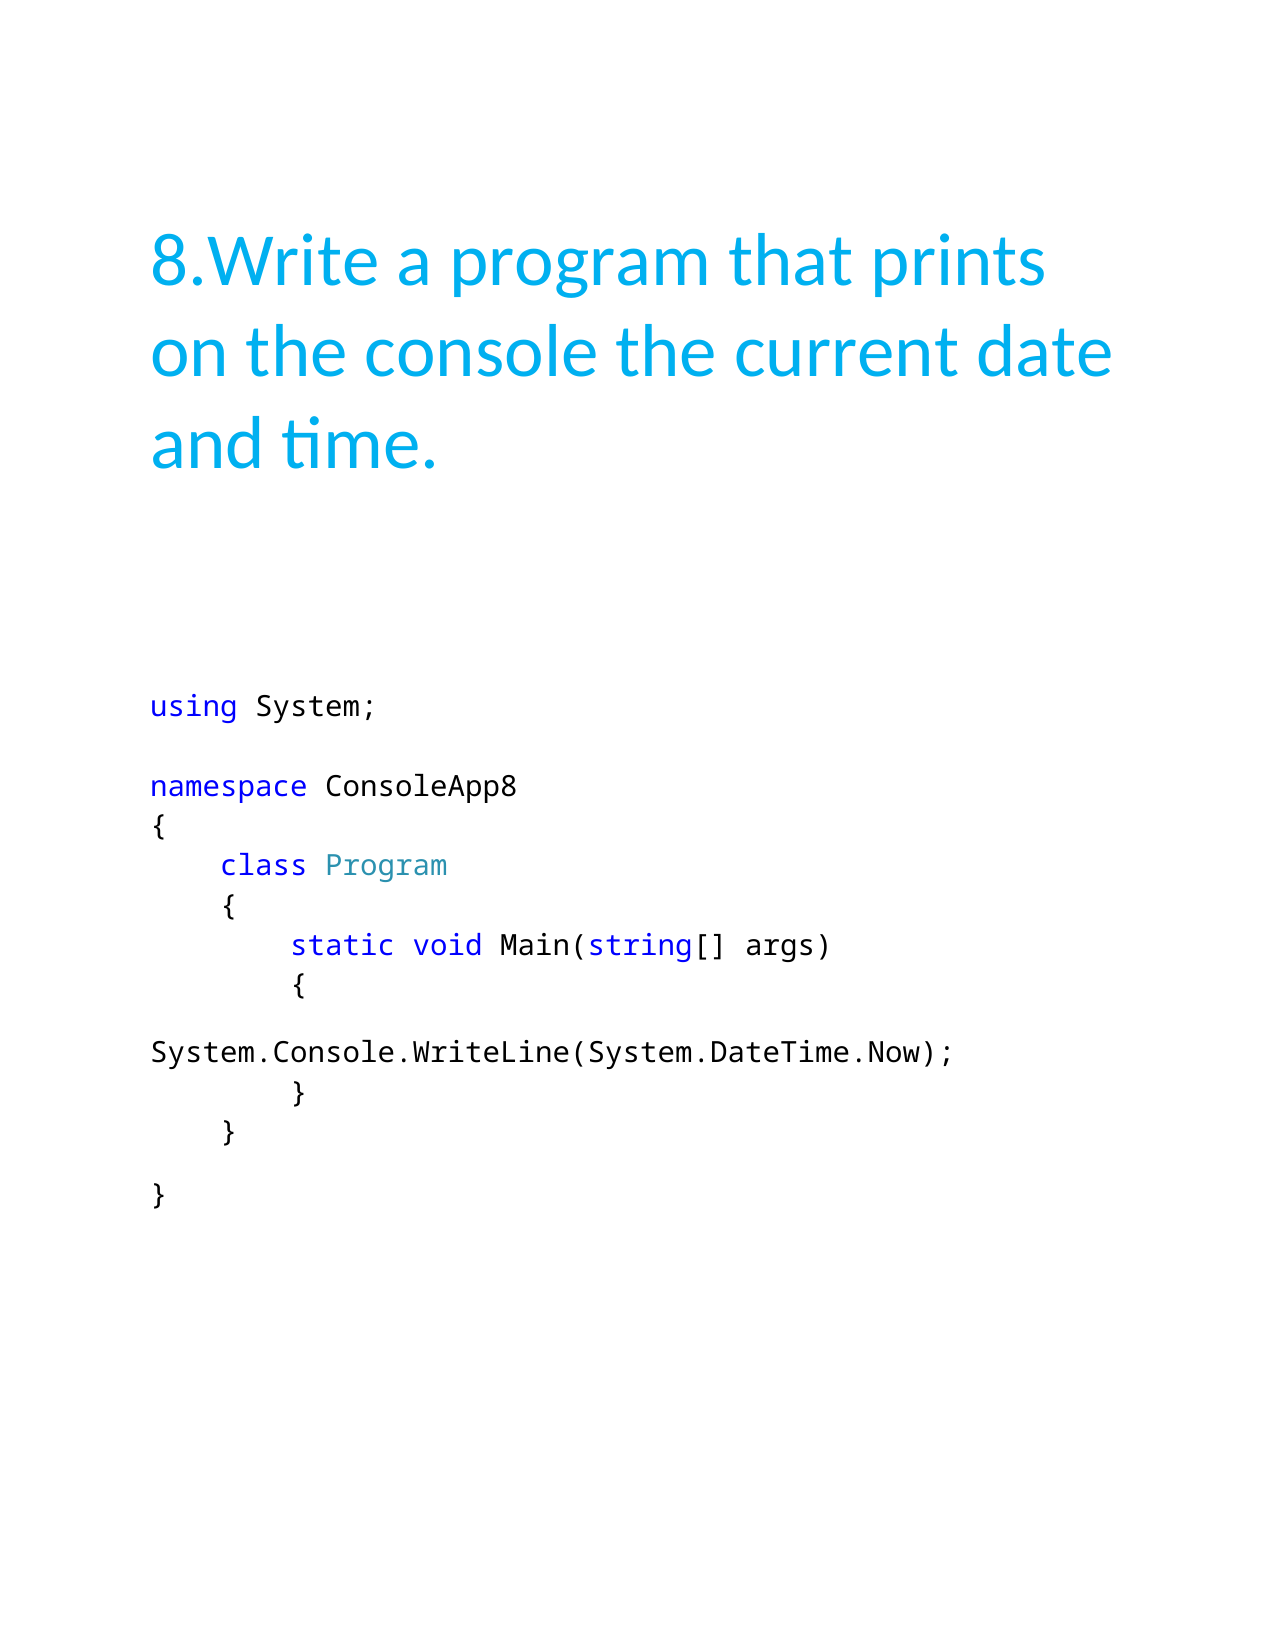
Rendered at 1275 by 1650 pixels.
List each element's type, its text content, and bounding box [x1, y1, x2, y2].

text { [150, 963, 1125, 1003]
text static void Main(string[] args) [150, 924, 1125, 963]
text } [150, 1111, 1125, 1150]
text namespace ConsoleApp8 [150, 765, 1125, 805]
text 8.Write a program that prints on the console the current date and time. [150, 212, 1125, 487]
text } [150, 1071, 1125, 1111]
text } [150, 1150, 1125, 1213]
text class Program [150, 844, 1125, 884]
text using System; [150, 686, 1125, 725]
text System.Console.WriteLine(System.DateTime.Now); [150, 1003, 1125, 1071]
text { [150, 805, 1125, 844]
text { [150, 884, 1125, 924]
